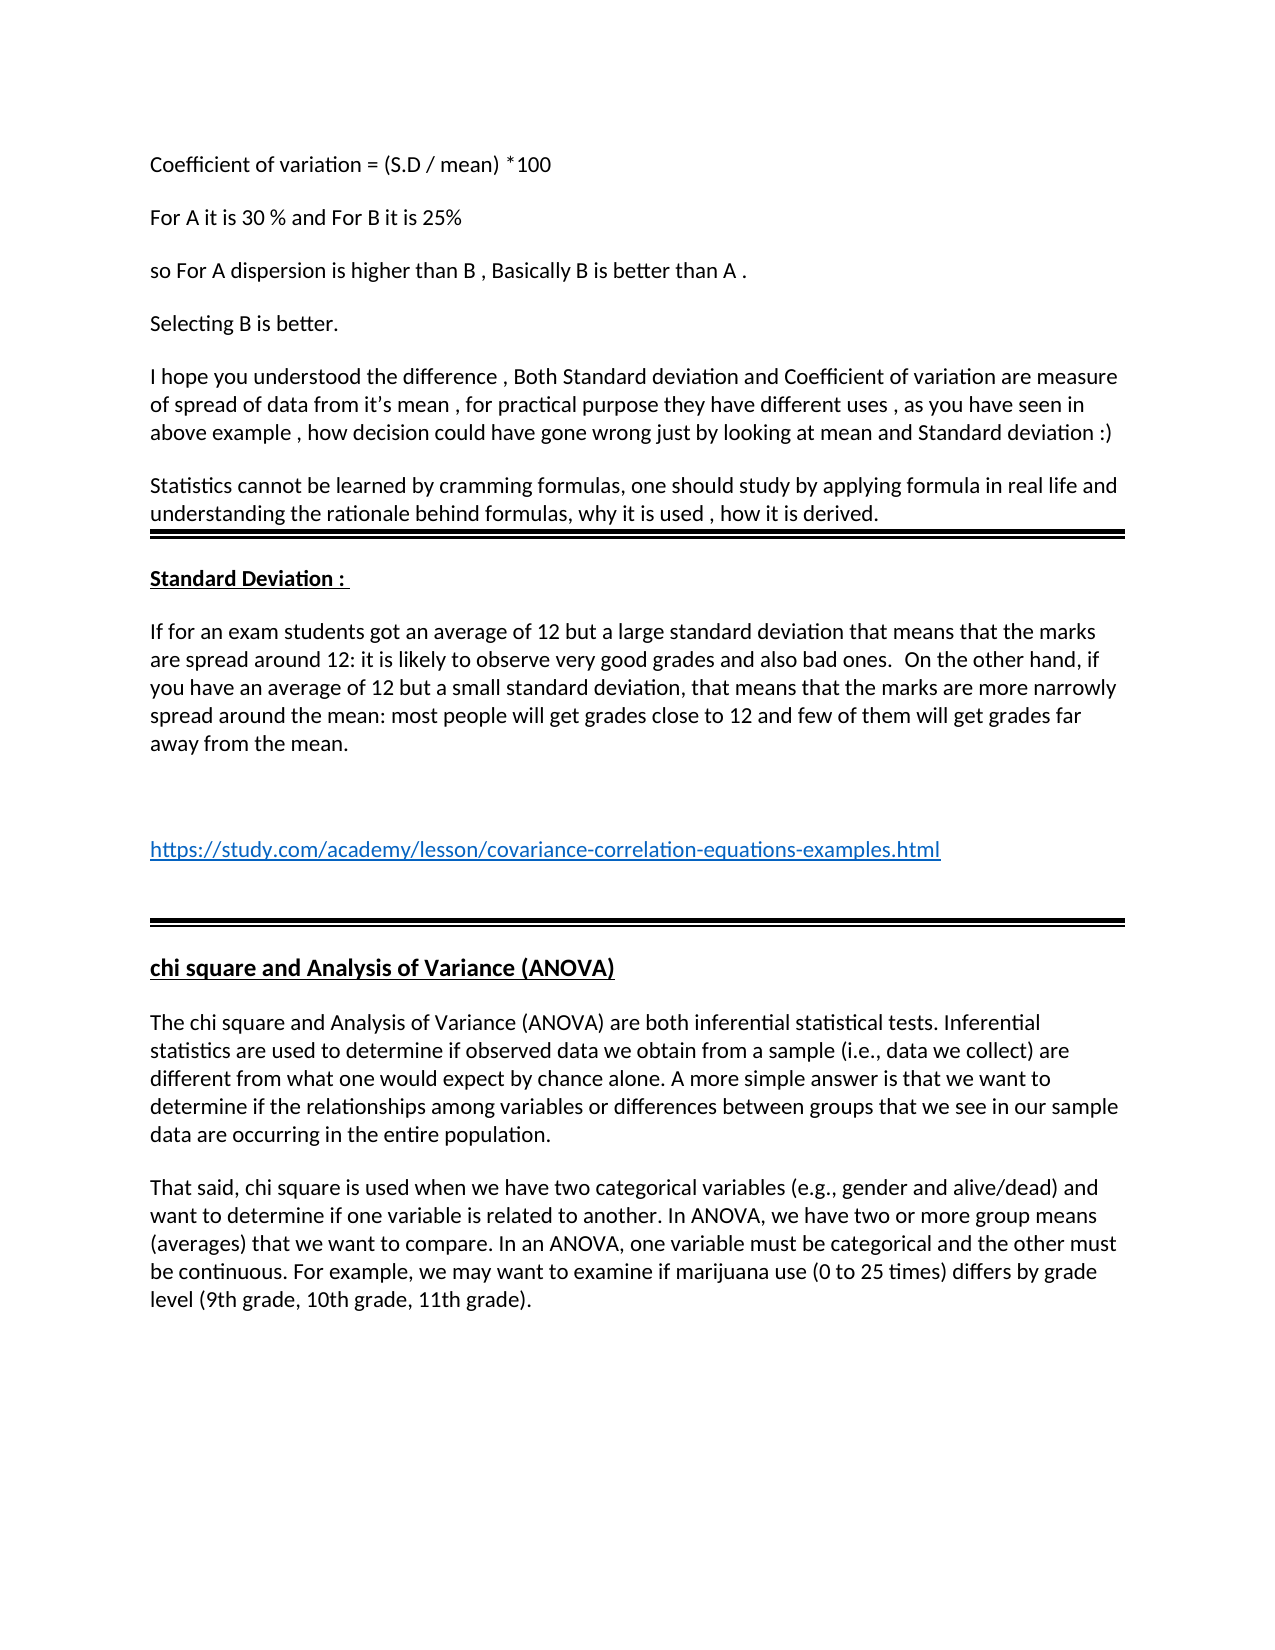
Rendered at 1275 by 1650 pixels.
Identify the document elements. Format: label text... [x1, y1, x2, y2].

text Coefficient of variation = (S.D / mean) *100 [150, 150, 1125, 178]
text For A it is 30 % and For B it is 25% [150, 203, 1125, 231]
text I hope you understood the difference , Both Standard deviation and Coefficient of variation are measure of spread of data from it’s mean , for practical purpose they have different uses , as you have seen in above example , how decision could have gone wrong just by looking at mean and Standard deviation :) [150, 362, 1125, 446]
text Standard Deviation : [150, 564, 1125, 592]
text chi square and Analysis of Variance (ANOVA) [150, 952, 1125, 983]
text The chi square and Analysis of Variance (ANOVA) are both inferential statistical tests. Inferential statistics are used to determine if observed data we obtain from a sample (i.e., data we collect) are different from what one would expect by chance alone. A more simple answer is that we want to determine if the relationships among variables or differences between groups that we see in our sample data are occurring in the entire population. [150, 1008, 1125, 1148]
text https://study.com/academy/lesson/covariance-correlation-equations-examples.html [150, 835, 1125, 863]
text If for an exam students got an average of 12 but a large standard deviation that means that the marks are spread around 12: it is likely to observe very good grades and also bad ones. On the other hand, if you have an average of 12 but a small standard deviation, that means that the marks are more narrowly spread around the mean: most people will get grades close to 12 and few of them will get grades far away from the mean. [150, 617, 1125, 757]
text so For A dispersion is higher than B , Basically B is better than A . [150, 256, 1125, 284]
text Statistics cannot be learned by cramming formulas, one should study by applying formula in real life and understanding the rationale behind formulas, why it is used , how it is derived. [150, 471, 1125, 529]
text That said, chi square is used when we have two categorical variables (e.g., gender and alive/dead) and want to determine if one variable is related to another. In ANOVA, we have two or more group means (averages) that we want to compare. In an ANOVA, one variable must be categorical and the other must be continuous. For example, we may want to examine if marijuana use (0 to 25 times) differs by grade level (9th grade, 10th grade, 11th grade). [150, 1173, 1125, 1313]
text Selecting B is better. [150, 309, 1125, 337]
